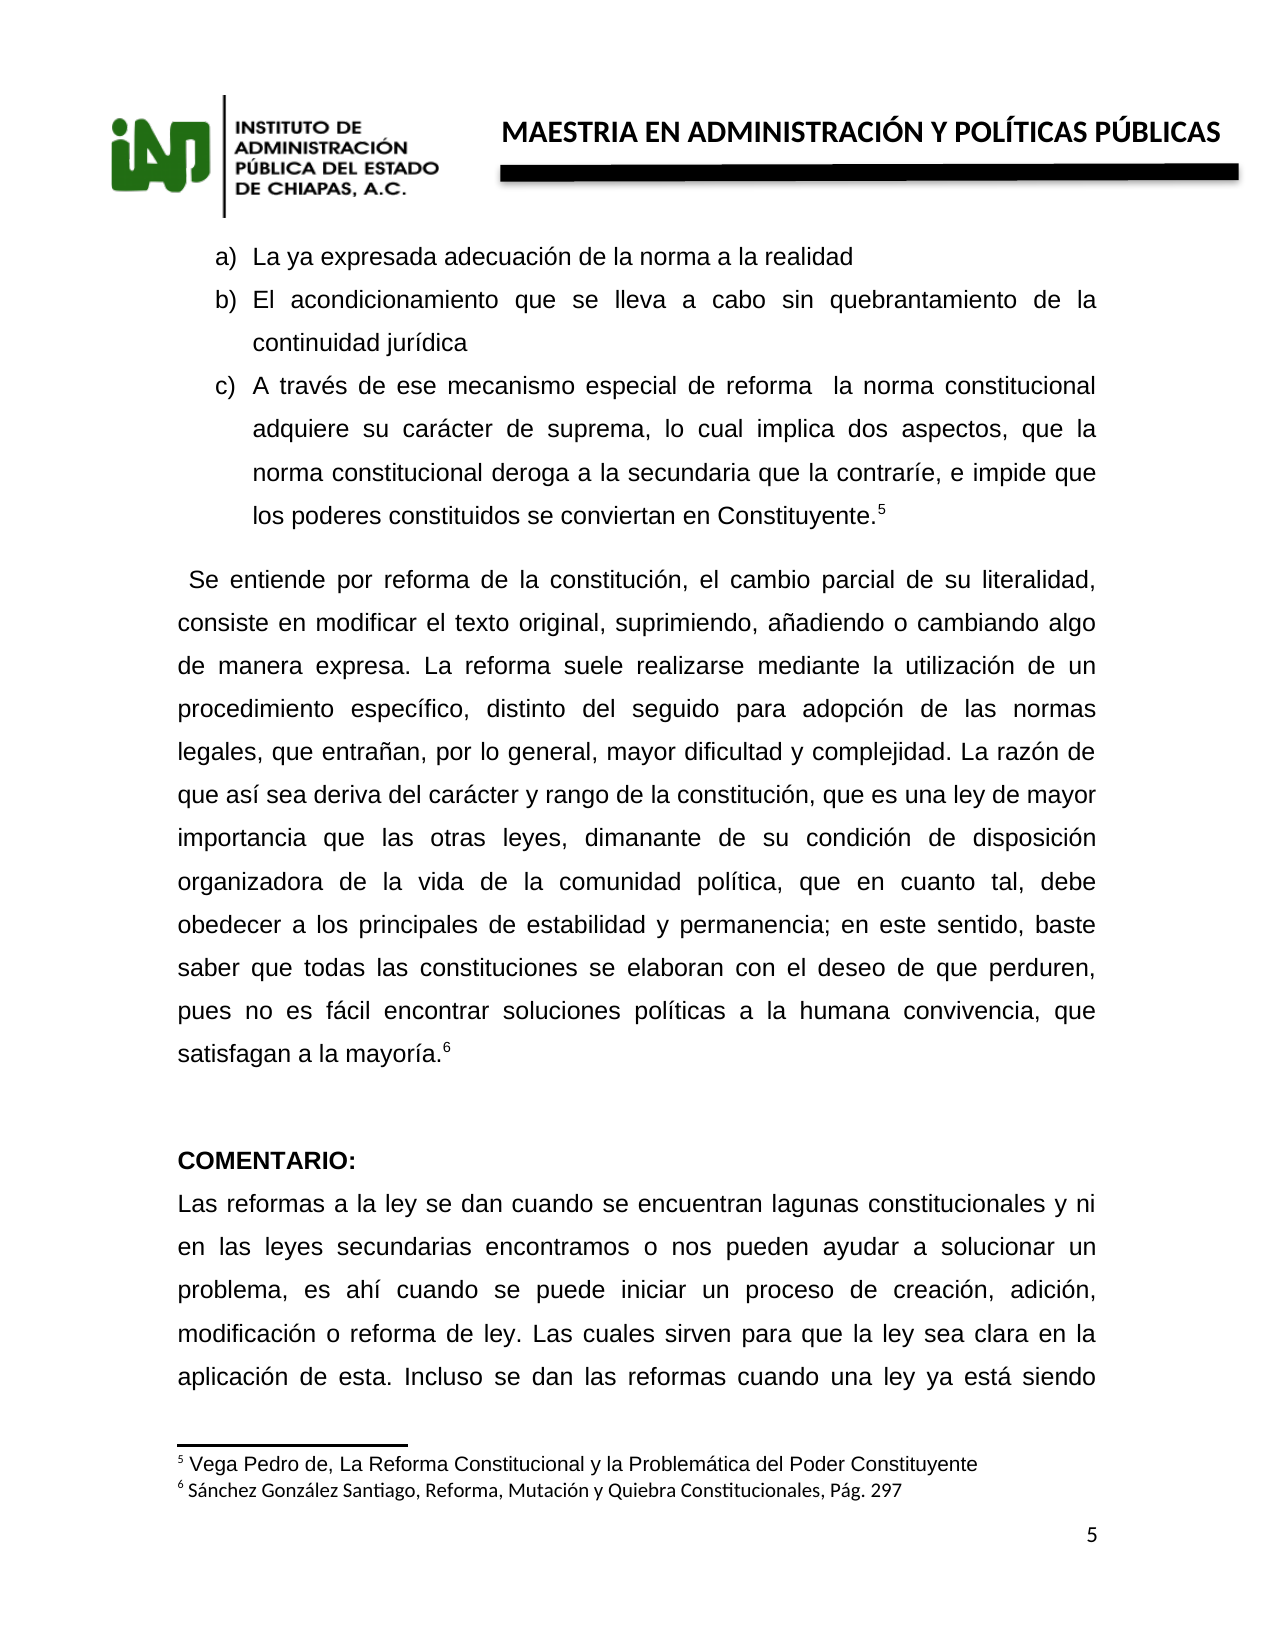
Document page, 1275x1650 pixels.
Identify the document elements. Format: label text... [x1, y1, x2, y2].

list A través de ese mecanismo especial de reforma la norma constitucional adquiere su carácter de suprema, lo cual implica dos aspectos, que la norma constitucional deroga a la secundaria que la contraríe, e impide que los poderes constituidos se conviertan en Constituyente. [215, 371, 1098, 529]
text COMENTARIO: [177, 1146, 1098, 1175]
list El acondicionamiento que se lleva a cabo sin quebrantamiento de la continuidad jurídica [215, 285, 1098, 357]
picture [111, 95, 439, 218]
list La ya expresada adecuación de la norma a la realidad [215, 242, 1098, 271]
text Se entiende por reforma de la constitución, el cambio parcial de su literalidad, consiste en modificar el texto original, suprimiendo, añadiendo o cambiando algo de manera expresa. La reforma suele realizarse mediante la utilización de un procedimiento específico, distinto del seguido para adopción de las normas legales, que entrañan, por lo general, mayor dificultad y complejidad. La razón de que así sea deriva del carácter y rango de la constitución, que es una ley de mayor importancia que las otras leyes, dimanante de su condición de disposición organizadora de la vida de la comunidad política, que en cuanto tal, debe obedecer a los principales de estabilidad y permanencia; en este sentido, baste saber que todas las constituciones se elaboran con el deseo de que perduren, pues no es fácil encontrar soluciones políticas a la humana convivencia, que satisfagan a la mayoría. [177, 564, 1098, 1068]
